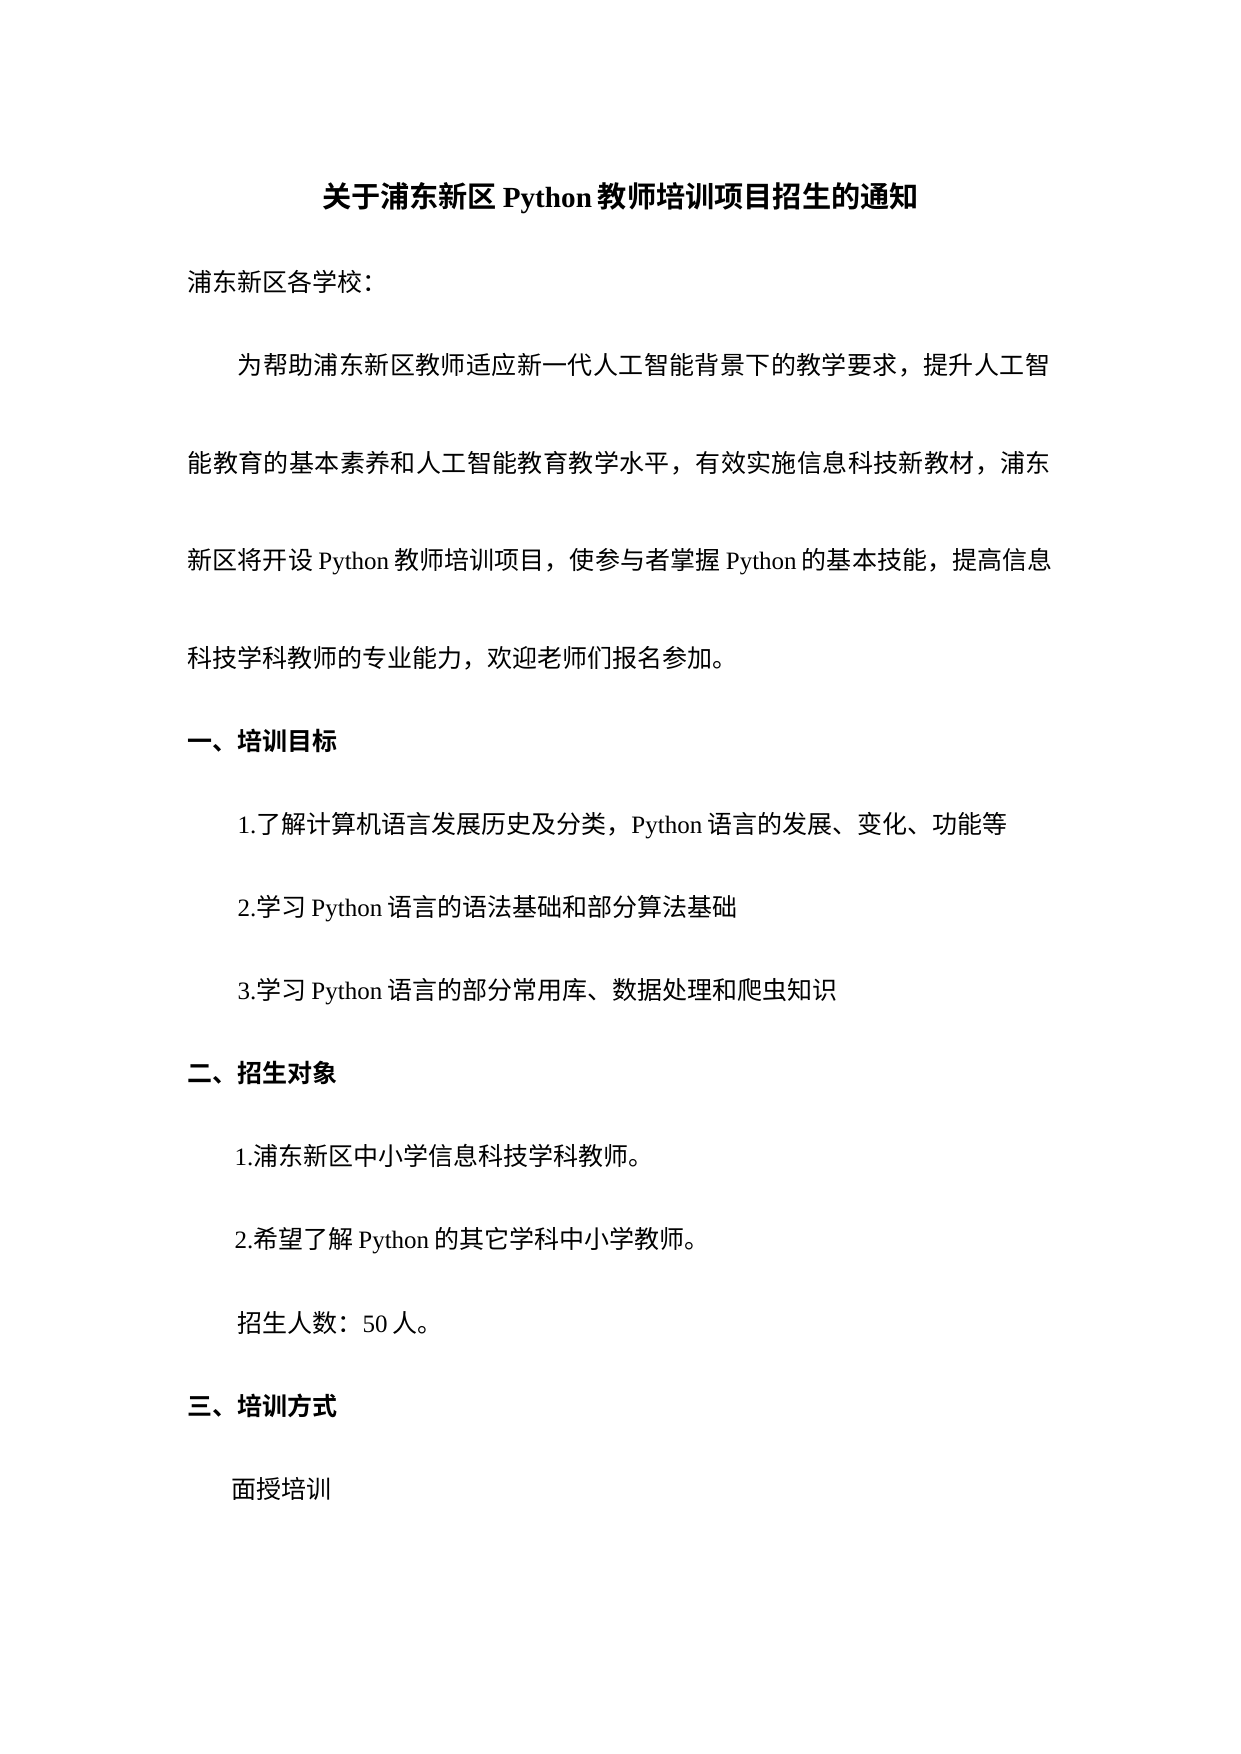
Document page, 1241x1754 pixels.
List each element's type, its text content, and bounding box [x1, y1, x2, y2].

text 招生人数：50人。 [187, 1289, 1053, 1354]
text 1.浦东新区中小学信息科技学科教师。 [187, 1122, 1053, 1187]
text 为帮助浦东新区教师适应新一代人工智能背景下的教学要求，提升人工智能教育的基本素养和人工智能教育教学水平，有效实施信息科技新教材，浦东新区将开设Python教师培训项目，使参与者掌握Python的基本技能，提高信息科技学科教师的专业能力，欢迎老师们报名参加。 [187, 331, 1053, 689]
text 三、培训方式 [187, 1372, 1053, 1437]
text 浦东新区各学校： [187, 248, 1053, 313]
text 面授培训 [231, 1455, 1053, 1520]
text 二、招生对象 [187, 1039, 1053, 1104]
text 关于浦东新区Python教师培训项目招生的通知 [187, 162, 1053, 227]
text 1.了解计算机语言发展历史及分类，Python语言的发展、变化、功能等 [187, 790, 1053, 855]
text 2.学习Python语言的语法基础和部分算法基础 [187, 873, 1053, 938]
text 一、培训目标 [187, 707, 1053, 772]
text 2.希望了解Python的其它学科中小学教师。 [187, 1206, 1053, 1271]
text 3.学习Python语言的部分常用库、数据处理和爬虫知识 [187, 956, 1053, 1021]
